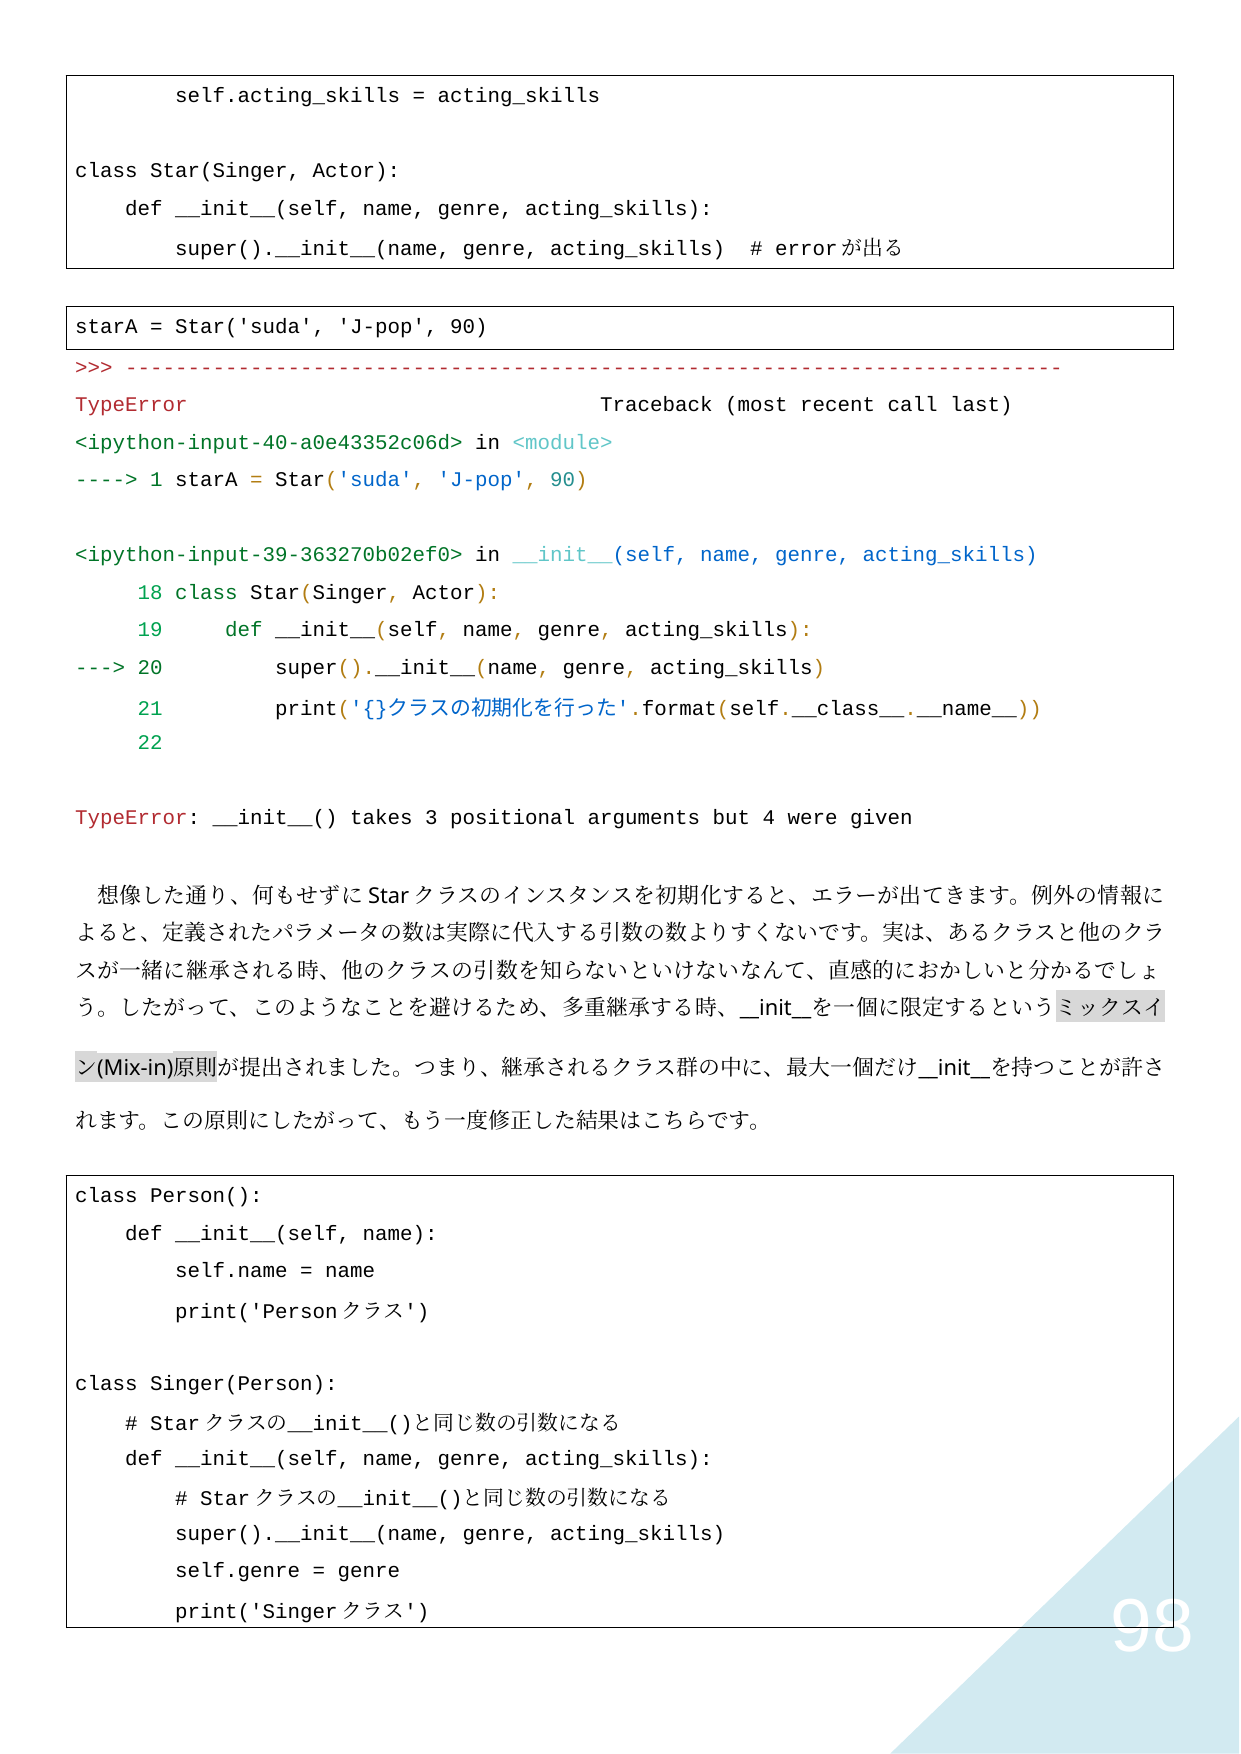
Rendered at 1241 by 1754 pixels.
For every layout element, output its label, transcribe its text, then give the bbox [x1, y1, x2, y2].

text print('Personクラス') [75, 1291, 1165, 1328]
text print('Singerクラス') [75, 1591, 1165, 1627]
text class Person(): [67, 1176, 1173, 1216]
text TypeError: __init__() takes 3 positional arguments but 4 were given [75, 800, 1165, 837]
text class Star(Singer, Actor): [75, 153, 1165, 191]
text 想像した通り、何もせずにStarクラスのインスタンスを初期化すると、エラーが出てきます。例外の情報によると、定義されたパラメータの数は実際に代入する引数の数よりすくないです。実は、あるクラスと他のクラスが一緒に継承される時、他のクラスの引数を知らないといけないなんて、直感的におかしいと分かるでしょう。したがって、このようなことを避けるため、多重継承する時、__init__を一個に限定するというミックスイン(Mix-in)原則が提出されました。つまり、継承されるクラス群の中に、最大一個だけ__init__を持つことが許されます。この原則にしたがって、もう一度修正した結果はこちらです。 [75, 875, 1165, 1137]
text 19 def __init__(self, name, genre, acting_skills): [75, 612, 1165, 650]
text 22 [75, 725, 1165, 762]
text # Starクラスの__init__()と同じ数の引数になる [75, 1403, 1165, 1441]
text 18 class Star(Singer, Actor): [75, 575, 1165, 612]
text ----> 1 starA = Star('suda', 'J-pop', 90) [75, 462, 1165, 500]
text class Singer(Person): [75, 1366, 1165, 1403]
text self.name = name [75, 1253, 1165, 1291]
text super().__init__(name, genre, acting_skills) # errorが出る [67, 225, 1173, 268]
text <ipython-input-40-a0e43352c06d> in <module> [75, 425, 1165, 462]
text super().__init__(name, genre, acting_skills) [75, 1516, 1165, 1553]
text <ipython-input-39-363270b02ef0> in __init__(self, name, genre, acting_skills) [75, 537, 1165, 575]
text # Starクラスの__init__()と同じ数の引数になる [75, 1478, 1165, 1516]
text 21 print('{}クラスの初期化を行った'.format(self.__class__.__name__)) [75, 687, 1165, 725]
text self.genre = genre [75, 1553, 1165, 1591]
text def __init__(self, name, genre, acting_skills): [75, 191, 1165, 225]
text TypeError Traceback (most recent call last) [75, 387, 1165, 425]
text >>> --------------------------------------------------------------------------- [75, 350, 1165, 387]
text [75, 1441, 1165, 1478]
text ---> 20 super().__init__(name, genre, acting_skills) [75, 650, 1165, 687]
text self.acting_skills = acting_skills [67, 76, 1173, 116]
text def __init__(self, name): [75, 1216, 1165, 1253]
text starA = Star('suda', 'J-pop', 90) [67, 307, 1173, 349]
